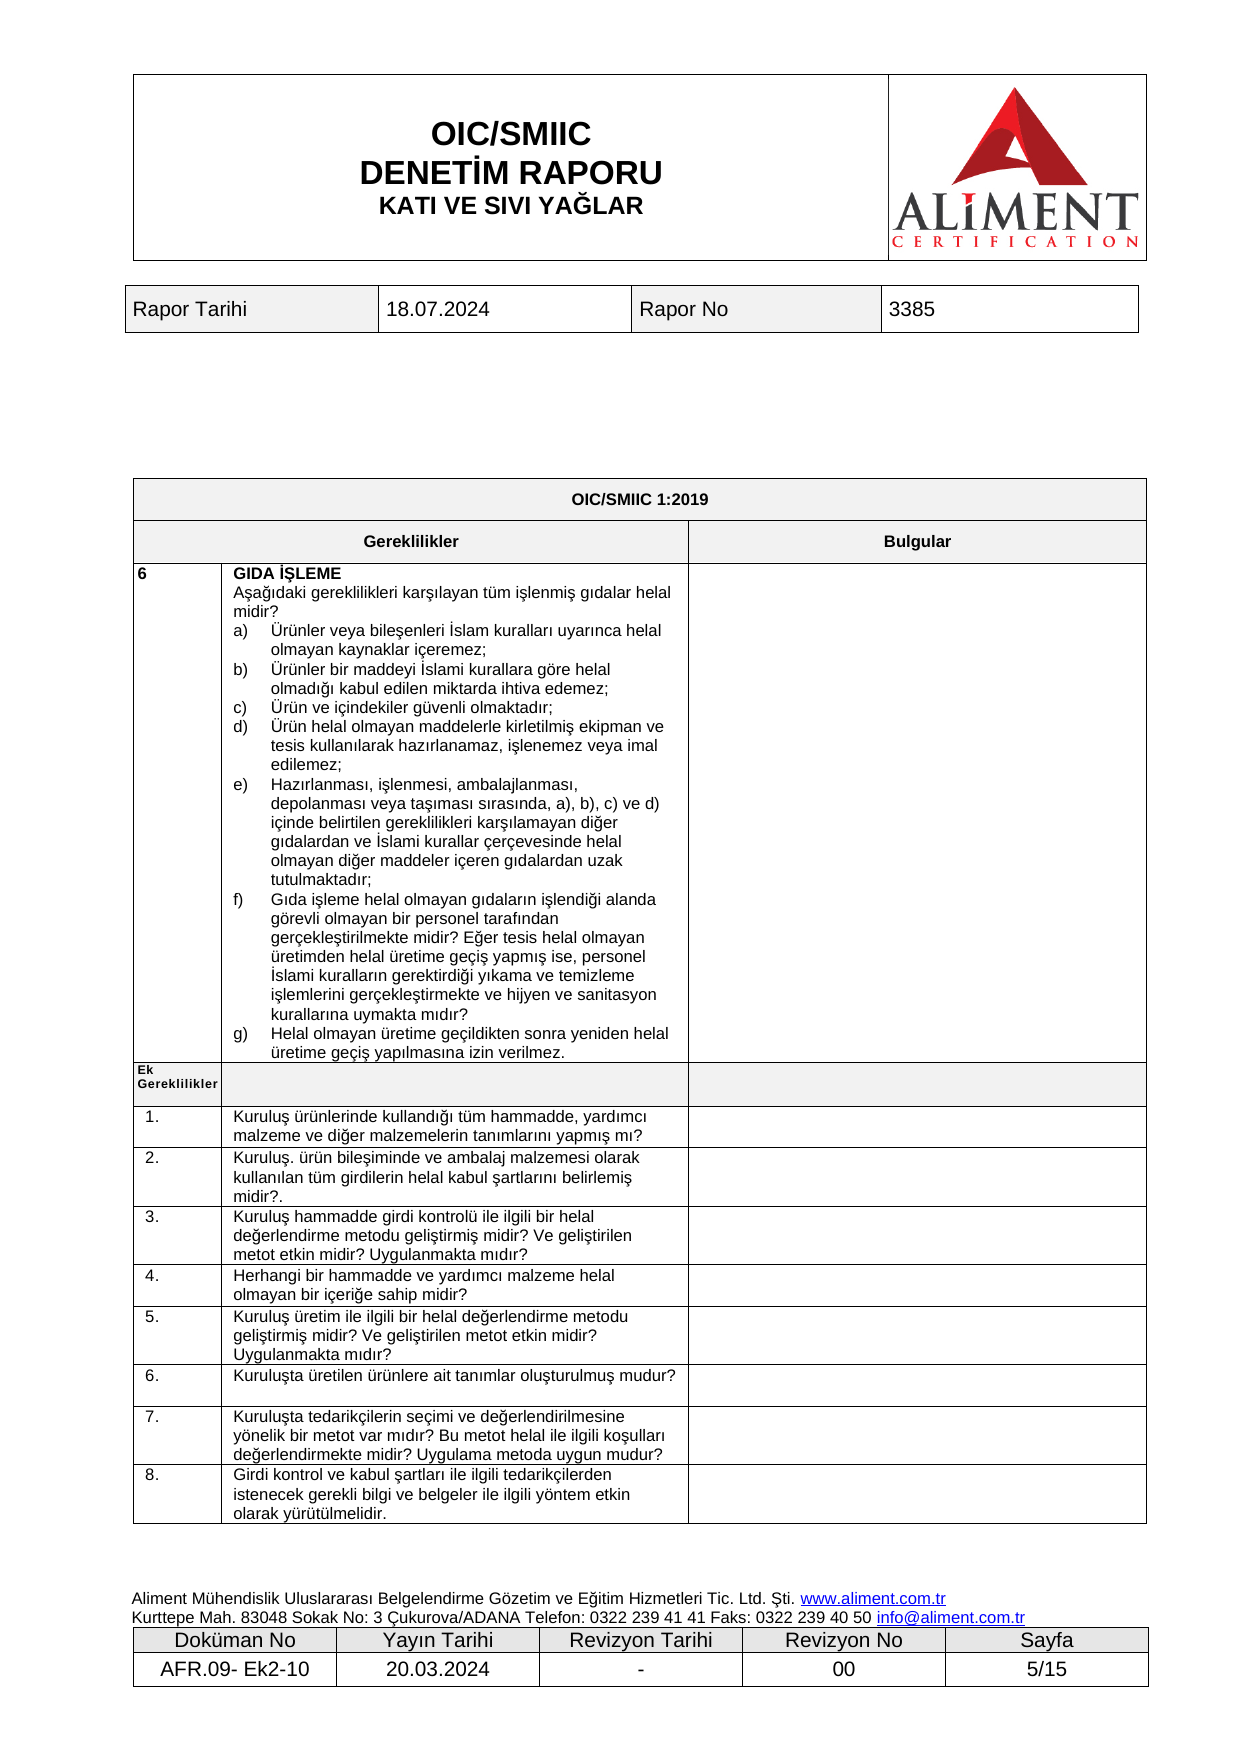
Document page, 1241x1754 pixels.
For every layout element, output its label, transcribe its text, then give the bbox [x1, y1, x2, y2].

table_cell Kuruluş ürünlerinde kullandığı tüm hammadde, yardımcı malzeme ve diğer malzemelerin tanımlarını yapmış mı? [222, 1107, 688, 1147]
table_cell 6 [134, 564, 221, 1062]
table_cell [134, 1407, 221, 1464]
table_cell [689, 1365, 1146, 1406]
table_cell [689, 1307, 1146, 1364]
table_cell [689, 1148, 1146, 1206]
table_cell GIDA İŞLEME Aşağıdaki gereklilikleri karşılayan tüm işlenmiş gıdalar helal midir? Ürünler veya bileşenleri İslam kuralları uyarınca helal olmayan kaynaklar içeremez; Ürünler bir maddeyi İslami kurallara göre helal olmadığı kabul edilen miktarda ihtiva edemez; Ürün ve içindekiler güvenli olmaktadır; Ürün helal olmayan maddelerle kirletilmiş ekipman ve tesis kullanılarak hazırlanamaz, işlenemez veya imal edilemez; Hazırlanması, işlenmesi, ambalajlanması, depolanması veya taşıması sırasında, a), b), c) ve d) içinde belirtilen gereklilikleri karşılamayan diğer gıdalardan ve İslami kurallar çerçevesinde helal olmayan diğer maddeler içeren gıdalardan uzak tutulmaktadır; Gıda işleme helal olmayan gıdaların işlendiği alanda görevli olmayan bir personel tarafından gerçekleştirilmekte midir? Eğer tesis helal olmayan üretimden helal üretime geçiş yapmış ise, personel İslami kuralların gerektirdiği yıkama ve temizleme işlemlerini gerçekleştirmekte ve hijyen ve sanitasyon kurallarına uymakta mıdır? Helal olmayan üretime geçildikten sonra yeniden helal üretime geçiş yapılmasına izin verilmez. [222, 564, 688, 1062]
table_cell Girdi kontrol ve kabul şartları ile ilgili tedarikçilerden istenecek gerekli bilgi ve belgeler ile ilgili yöntem etkin olarak yürütülmelidir. [222, 1465, 688, 1523]
table_cell Ek Gereklilikler [134, 1063, 221, 1106]
table_cell [689, 1465, 1146, 1523]
table_cell [134, 1207, 221, 1264]
picture [888, 79, 1142, 255]
table_cell Kuruluşta tedarikçilerin seçimi ve değerlendirilmesine yönelik bir metot var mıdır? Bu metot helal ile ilgili koşulları değerlendirmekte midir? Uygulama metoda uygun mudur? [222, 1407, 688, 1464]
table_cell [134, 1307, 221, 1364]
table_cell Kuruluşta üretilen ürünlere ait tanımlar oluşturulmuş mudur? [222, 1365, 688, 1406]
table_cell [134, 1365, 221, 1406]
table_cell Bulgular [689, 521, 1146, 562]
table_cell [134, 1107, 221, 1147]
table_cell Kuruluş. ürün bileşiminde ve ambalaj malzemesi olarak kullanılan tüm girdilerin helal kabul şartlarını belirlemiş midir?. [222, 1148, 688, 1206]
table_cell [689, 1207, 1146, 1264]
table_cell [689, 1407, 1146, 1464]
table_cell Kuruluş hammadde girdi kontrolü ile ilgili bir helal değerlendirme metodu geliştirmiş midir? Ve geliştirilen metot etkin midir? Uygulanmakta mıdır? [222, 1207, 688, 1264]
table_cell [689, 1265, 1146, 1306]
table_header OIC/SMIIC 1:2019 [134, 479, 1146, 520]
table_cell Gereklilikler [134, 521, 688, 562]
table_cell [134, 1148, 221, 1206]
table_cell [689, 1107, 1146, 1147]
table_cell [222, 1063, 688, 1106]
table_cell [134, 1465, 221, 1523]
table_cell [689, 1063, 1146, 1106]
table_cell Kuruluş üretim ile ilgili bir helal değerlendirme metodu geliştirmiş midir? Ve geliştirilen metot etkin midir? Uygulanmakta mıdır? [222, 1307, 688, 1364]
table_cell [134, 1265, 221, 1306]
table_cell Herhangi bir hammadde ve yardımcı malzeme helal olmayan bir içeriğe sahip midir? [222, 1265, 688, 1306]
table_cell [689, 564, 1146, 1062]
